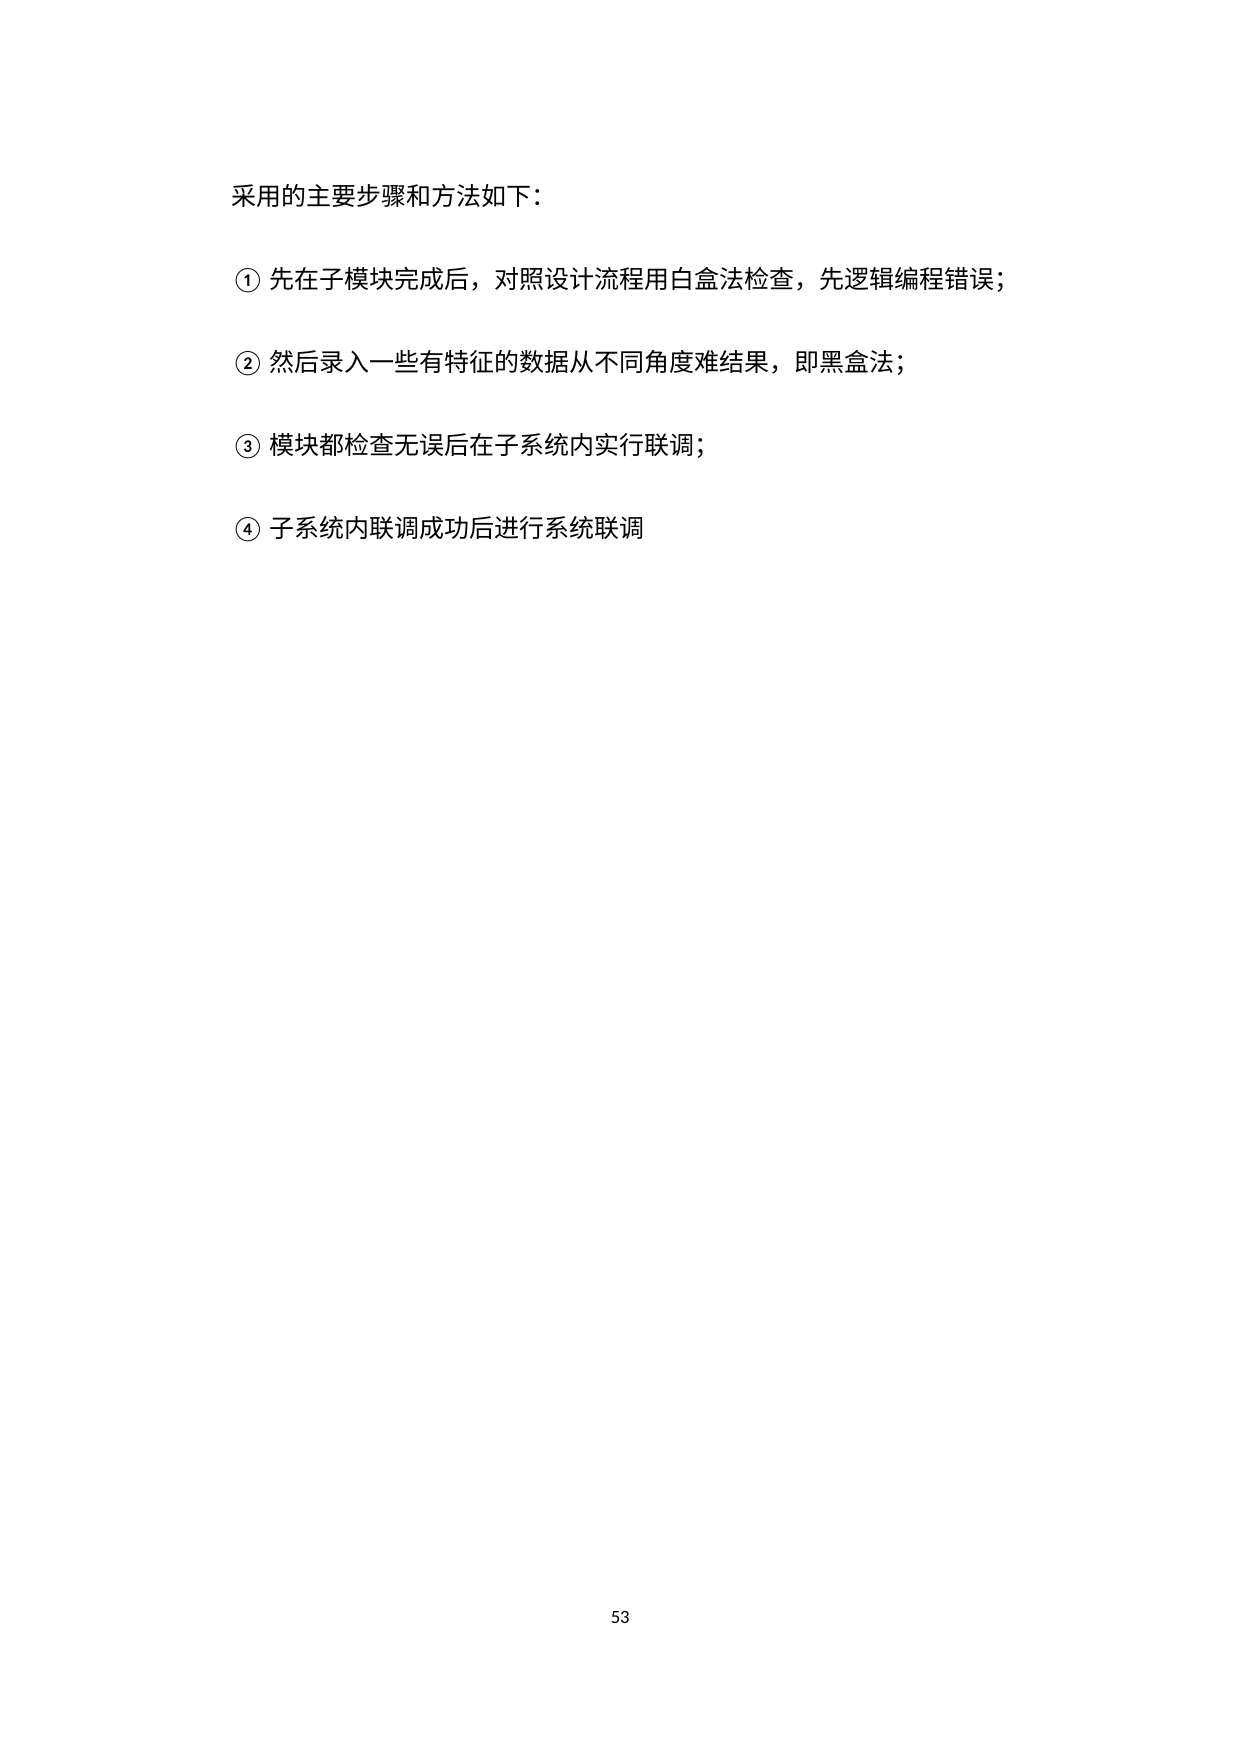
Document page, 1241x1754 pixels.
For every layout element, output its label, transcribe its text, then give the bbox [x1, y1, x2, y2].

text 采用的主要步骤和方法如下： [187, 162, 1053, 227]
text ③模块都检查无误后在子系统内实行联调； [187, 411, 1053, 476]
text ②然后录入一些有特征的数据从不同角度难结果，即黑盒法； [187, 328, 1053, 393]
text ①先在子模块完成后，对照设计流程用白盒法检查，先逻辑编程错误； [187, 245, 1053, 310]
text ④子系统内联调成功后进行系统联调 [187, 494, 1053, 559]
